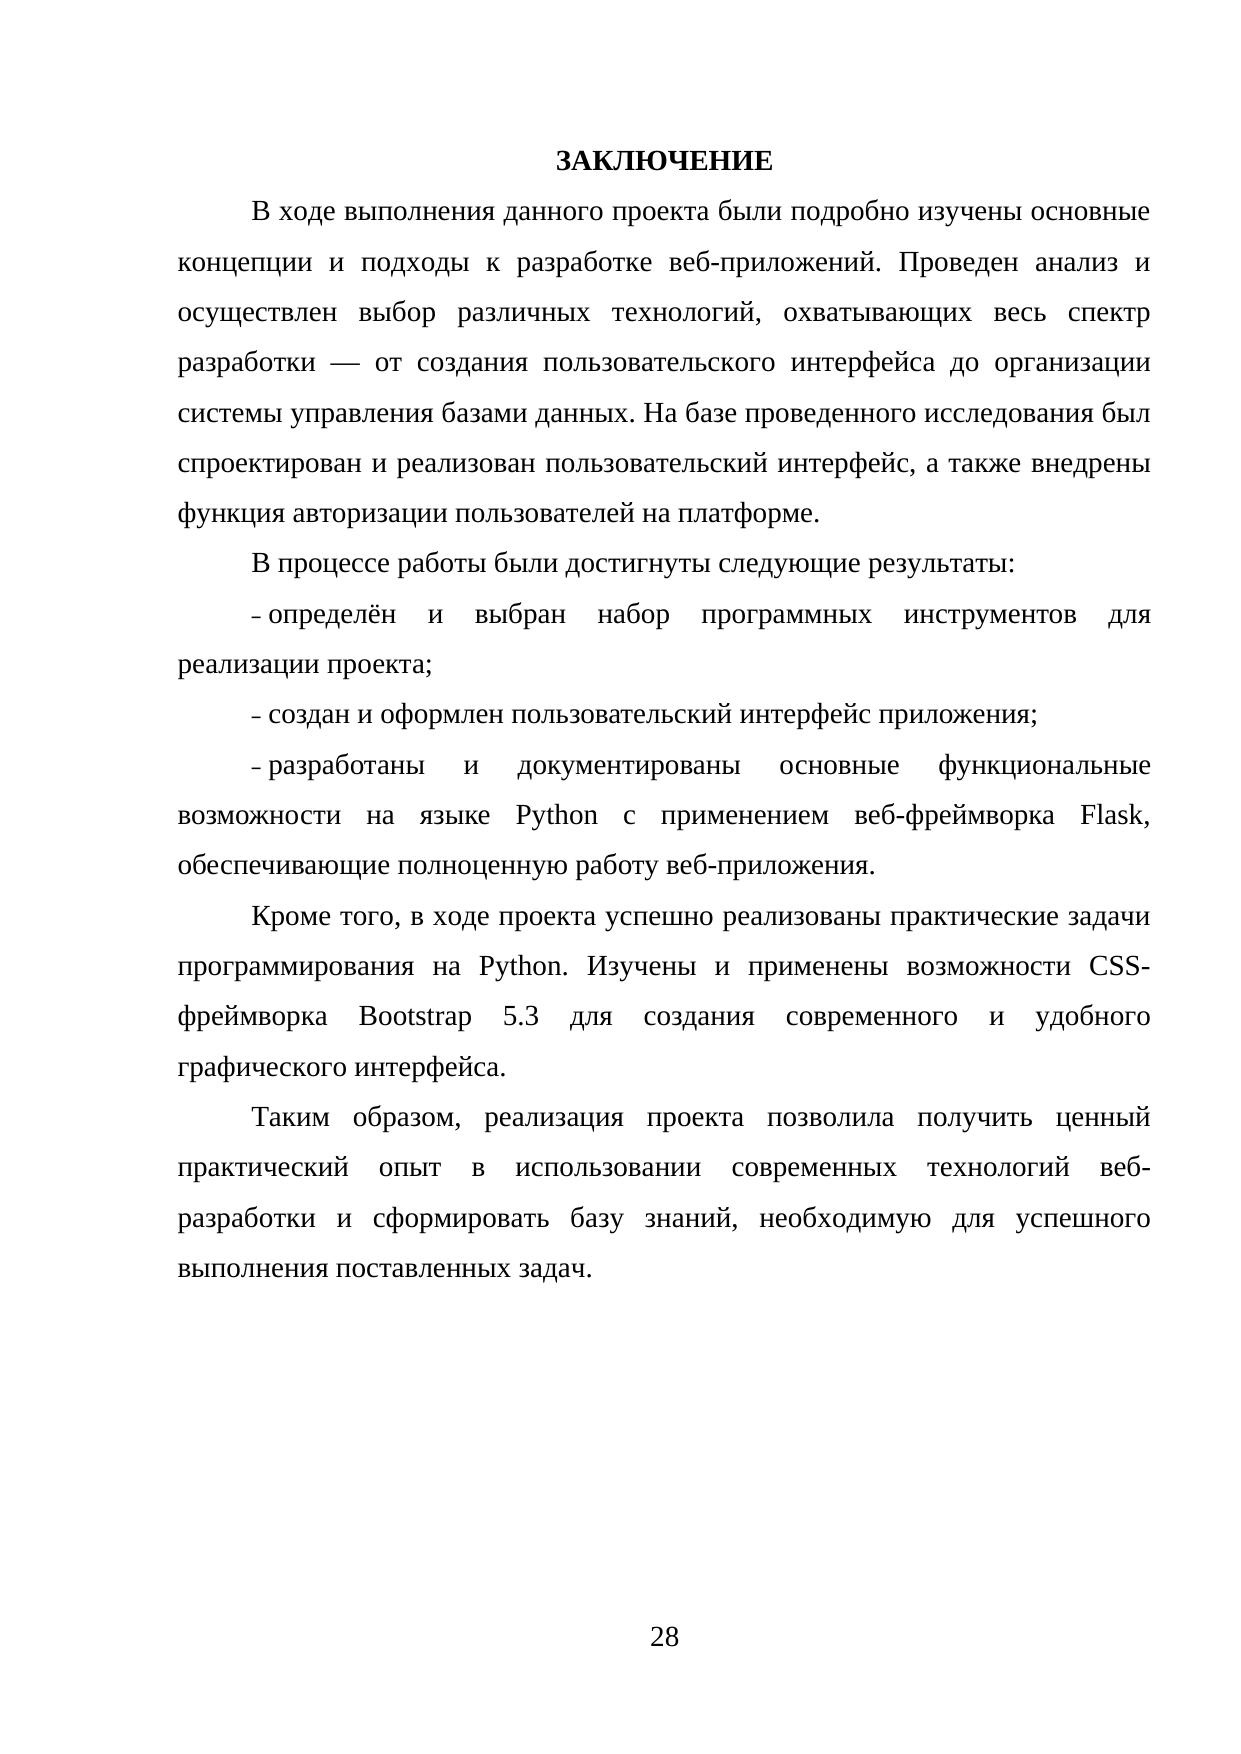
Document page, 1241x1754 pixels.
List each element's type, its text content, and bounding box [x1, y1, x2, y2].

text В процессе работы были достигнуты следующие результаты: [177, 546, 1152, 579]
list разработаны и документированы основные функциональные возможности на языке Python с применением веб-фреймворка Flask, обеспечивающие полноценную работу веб-приложения. [177, 747, 1152, 881]
subtitle ЗАКЛЮЧЕНИЕ [177, 143, 1152, 177]
list создан и оформлен пользовательский интерфейс приложения; [177, 697, 1152, 730]
list определён и выбран набор программных инструментов для реализации проекта; [177, 596, 1152, 680]
text Таким образом, реализация проекта позволила получить ценный практический опыт в использовании современных технологий веб-разработки и сформировать базу знаний, необходимую для успешного выполнения поставленных задач. [177, 1099, 1152, 1283]
text Кроме того, в ходе проекта успешно реализованы практические задачи программирования на Python. Изучены и применены возможности CSS-фреймворка Bootstrap 5.3 для создания современного и удобного графического интерфейса. [177, 898, 1152, 1082]
text В ходе выполнения данного проекта были подробно изучены основные концепции и подходы к разработке веб-приложений. Проведен анализ и осуществлен выбор различных технологий, охватывающих весь спектр разработки — от создания пользовательского интерфейса до организации системы управления базами данных. На базе проведенного исследования был спроектирован и реализован пользовательский интерфейс, а также внедрены функция авторизации пользователей на платформе. [177, 193, 1152, 529]
